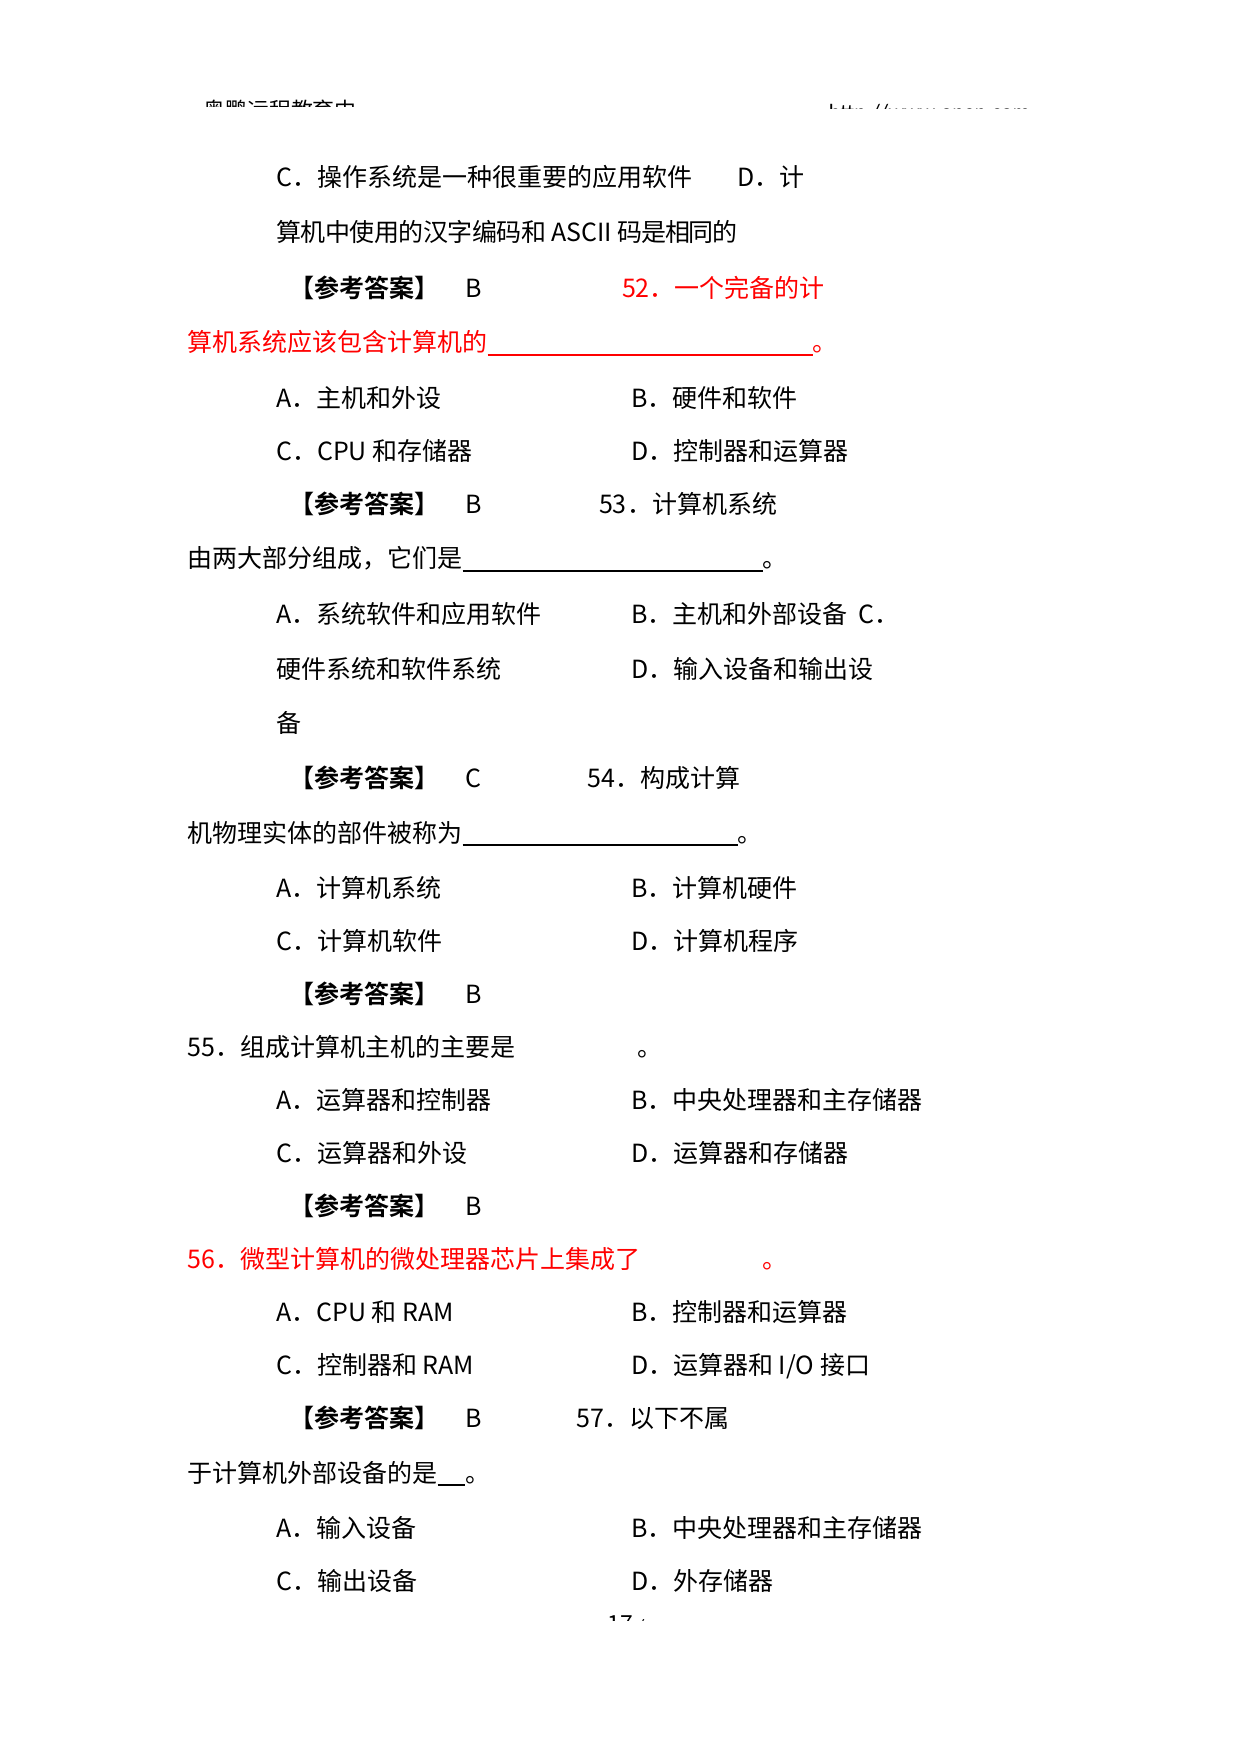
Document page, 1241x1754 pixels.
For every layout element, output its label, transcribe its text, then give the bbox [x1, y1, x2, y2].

text A．计算机系统 B．计算机硬件 [276, 869, 1090, 905]
text A．运算器和控制器 B．中央处理器和主存储器 [276, 1081, 1090, 1117]
text C．CPU 和存储器 D．控制器和运算器 [276, 431, 1090, 467]
text 55．组成计算机主机的主要是 。 [187, 1027, 1090, 1064]
text A．系统软件和应用软件 B．主机和外部设备 C．硬件系统和软件系统 D．输入设备和输出设备 [276, 594, 894, 740]
text C．输出设备 D．外存储器 [276, 1561, 1090, 1598]
text A．输入设备 B．中央处理器和主存储器 [276, 1509, 1090, 1545]
text 【参考答案】 B 52．一个完备的计算机系统应该包含计算机的 。 [187, 268, 838, 359]
text C．计算机软件 D．计算机程序 [276, 922, 1090, 958]
text 【参考答案】 C 54．构成计算机物理实体的部件被称为 。 [187, 759, 763, 849]
text 【参考答案】 B 57．以下不属于计算机外部设备的是 。 [187, 1399, 738, 1489]
subtitle 【参考答案】 B [289, 1187, 1090, 1223]
text A．主机和外设 B．硬件和软件 [276, 378, 1090, 414]
text 56．微型计算机的微处理器芯片上集成了 。 [187, 1239, 1090, 1276]
subtitle 【参考答案】 B [289, 975, 1090, 1011]
text 【参考答案】 B 53．计算机系统由两大部分组成，它们是 。 [187, 484, 788, 575]
text C．操作系统是一种很重要的应用软件 D．计算机中使用的汉字编码和 ASCII 码是相同的 [276, 158, 814, 249]
text C．控制器和 RAM D．运算器和 I/O 接口 [276, 1345, 1090, 1382]
text C．运算器和外设 D．运算器和存储器 [276, 1133, 1090, 1170]
text A．CPU 和 RAM B．控制器和运算器 [276, 1293, 1090, 1329]
